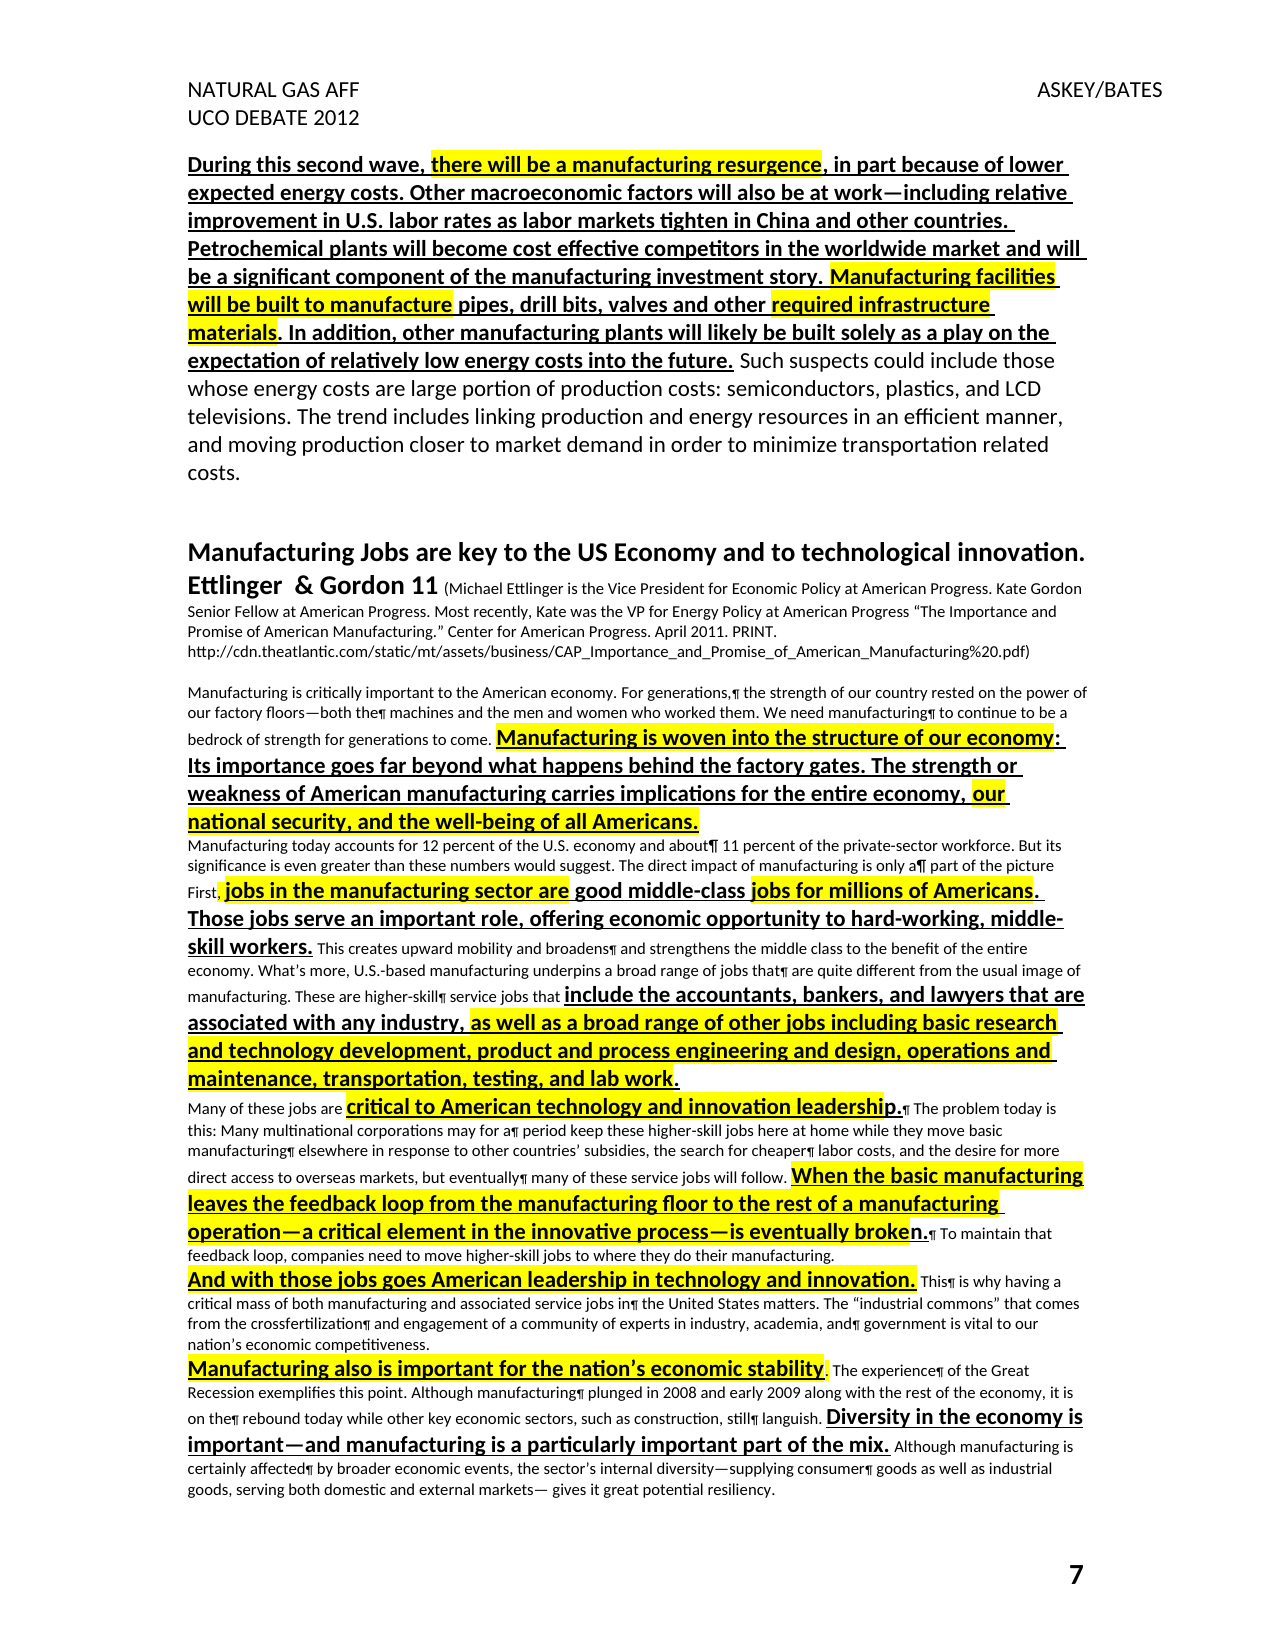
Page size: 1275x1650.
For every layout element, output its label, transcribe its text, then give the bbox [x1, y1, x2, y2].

text First, jobs in the manufacturing sector are good middle-class jobs for millions of Americans. Those jobs serve an important role, offering economic opportunity to hard-working, middle-skill workers. This creates upward mobility and broadens¶ and strengthens the middle class to the benefit of the entire economy. What’s more, U.S.-based manufacturing underpins a broad range of jobs that¶ are quite different from the usual image of manufacturing. These are higher-skill¶ service jobs that include the accountants, bankers, and lawyers that are associated with any industry, as well as a broad range of other jobs including basic research and technology development, product and process engineering and design, operations and maintenance, transportation, testing, and lab work. [187, 876, 1087, 1092]
text Ettlinger & Gordon 11 (Michael Ettlinger is the Vice President for Economic Policy at American Progress. Kate Gordon Senior Fellow at American Progress. Most recently, Kate was the VP for Energy Policy at American Progress “The Importance and Promise of American Manufacturing.” Center for American Progress. April 2011. PRINT. [187, 568, 1087, 642]
text During this second wave, there will be a manufacturing resurgence, in part because of lower expected energy costs. Other macroeconomic factors will also be at work—including relative improvement in U.S. labor rates as labor markets tighten in China and other countries. Petrochemical plants will become cost effective competitors in the worldwide market and will be a significant component of the manufacturing investment story. Manufacturing facilities will be built to manufacture pipes, drill bits, valves and other required infrastructure materials. In addition, other manufacturing plants will likely be built solely as a play on the expectation of relatively low energy costs into the future. Such suspects could include those whose energy costs are large portion of production costs: semiconductors, plastics, and LCD televisions. The trend includes linking production and energy resources in an efficient manner, and moving production closer to market demand in order to minimize transportation related costs. [187, 259, 1087, 486]
text And with those jobs goes American leadership in technology and innovation. This¶ is why having a critical mass of both manufacturing and associated service jobs in¶ the United States matters. The “industrial commons” that comes from the crossfertilization¶ and engagement of a community of experts in industry, academia, and¶ government is vital to our nation’s economic competitiveness. [187, 1265, 1087, 1354]
text Many of these jobs are critical to American technology and innovation leadership.¶ The problem today is this: Many multinational corporations may for a¶ period keep these higher-skill jobs here at home while they move basic manufacturing¶ elsewhere in response to other countries’ subsidies, the search for cheaper¶ labor costs, and the desire for more direct access to overseas markets, but eventually¶ many of these service jobs will follow. When the basic manufacturing leaves the feedback loop from the manufacturing floor to the rest of a manufacturing operation—a critical element in the innovative process—is eventually broken.¶ To maintain that feedback loop, companies need to move higher-skill jobs to where they do their manufacturing. [187, 1092, 1087, 1265]
text During this second wave, there will be a manufacturing resurgence, in part because of lower expected energy costs. Other macroeconomic factors will also be at work—including relative improvement in U.S. labor rates as labor markets tighten in China and other countries. Petrochemical plants will become cost effective competitors in the worldwide market and will be a significant component of the manufacturing investment story. Manufacturing facilities will be built to manufacture pipes, drill bits, valves and other required infrastructure materials. In addition, other manufacturing plants will likely be built solely as a play on the expectation of relatively low energy costs into the future. Such suspects could include those whose energy costs are large portion of production costs: semiconductors, plastics, and LCD televisions. The trend includes linking production and energy resources in an efficient manner, and moving production closer to market demand in order to minimize transportation related costs. [187, 150, 1087, 258]
text Manufacturing is critically important to the American economy. For generations,¶ the strength of our country rested on the power of our factory floors—both the¶ machines and the men and women who worked them. We need manufacturing¶ to continue to be a bedrock of strength for generations to come. Manufacturing is woven into the structure of our economy: Its importance goes far beyond what happens behind the factory gates. The strength or weakness of American manufacturing carries implications for the entire economy, our national security, and the well-being of all Americans. [187, 682, 1087, 835]
subtitle Manufacturing Jobs are key to the US Economy and to technological innovation. [187, 535, 1087, 568]
text Manufacturing today accounts for 12 percent of the U.S. economy and about¶ 11 percent of the private-sector workforce. But its significance is even greater than these numbers would suggest. The direct impact of manufacturing is only a¶ part of the picture [187, 835, 1087, 876]
text http://cdn.theatlantic.com/static/mt/assets/business/CAP_Importance_and_Promise_of_American_Manufacturing%20.pdf) [187, 642, 1087, 662]
text Manufacturing also is important for the nation’s economic stability. The experience¶ of the Great Recession exemplifies this point. Although manufacturing¶ plunged in 2008 and early 2009 along with the rest of the economy, it is on the¶ rebound today while other key economic sectors, such as construction, still¶ languish. Diversity in the economy is important—and manufacturing is a particularly important part of the mix. Although manufacturing is certainly affected¶ by broader economic events, the sector’s internal diversity—supplying consumer¶ goods as well as industrial goods, serving both domestic and external markets— gives it great potential resiliency. [187, 1354, 1087, 1499]
